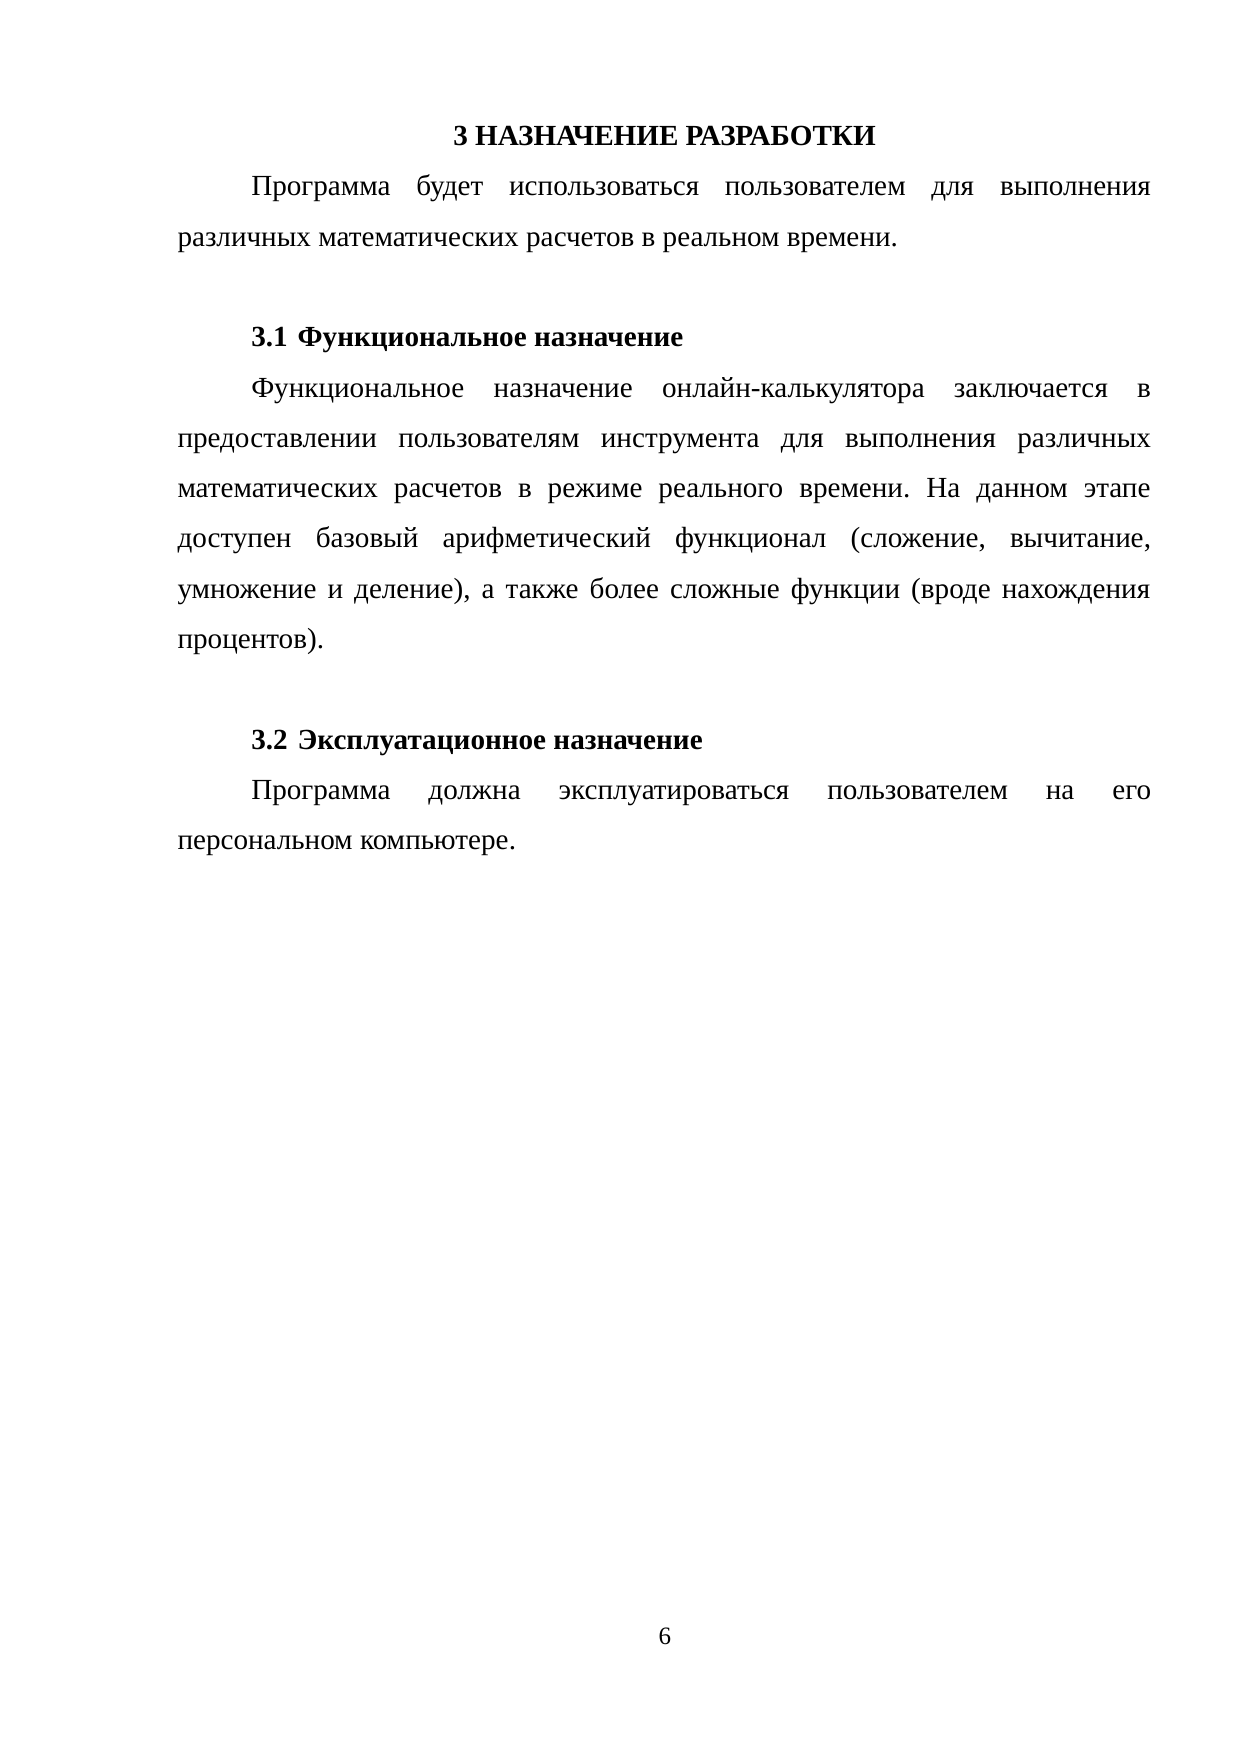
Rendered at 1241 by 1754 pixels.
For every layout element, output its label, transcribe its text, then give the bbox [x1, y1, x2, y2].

text 3 НАЗНАЧЕНИЕ РАЗРАБОТКИ [177, 118, 1152, 152]
list Эксплуатационное назначение [251, 722, 1152, 755]
list Функциональное назначение [251, 319, 1152, 353]
text Программа будет использоваться пользователем для выполнения различных математических расчетов в реальном времени. [177, 168, 1152, 252]
text Программа должна эксплуатироваться пользователем на его персональном компьютере. [177, 772, 1152, 856]
text Функциональное назначение онлайн-калькулятора заключается в предоставлении пользователям инструмента для выполнения различных математических расчетов в режиме реального времени. На данном этапе доступен базовый арифметический функционал (сложение, вычитание, умножение и деление), а также более сложные функции (вроде нахождения процентов). [177, 370, 1152, 655]
